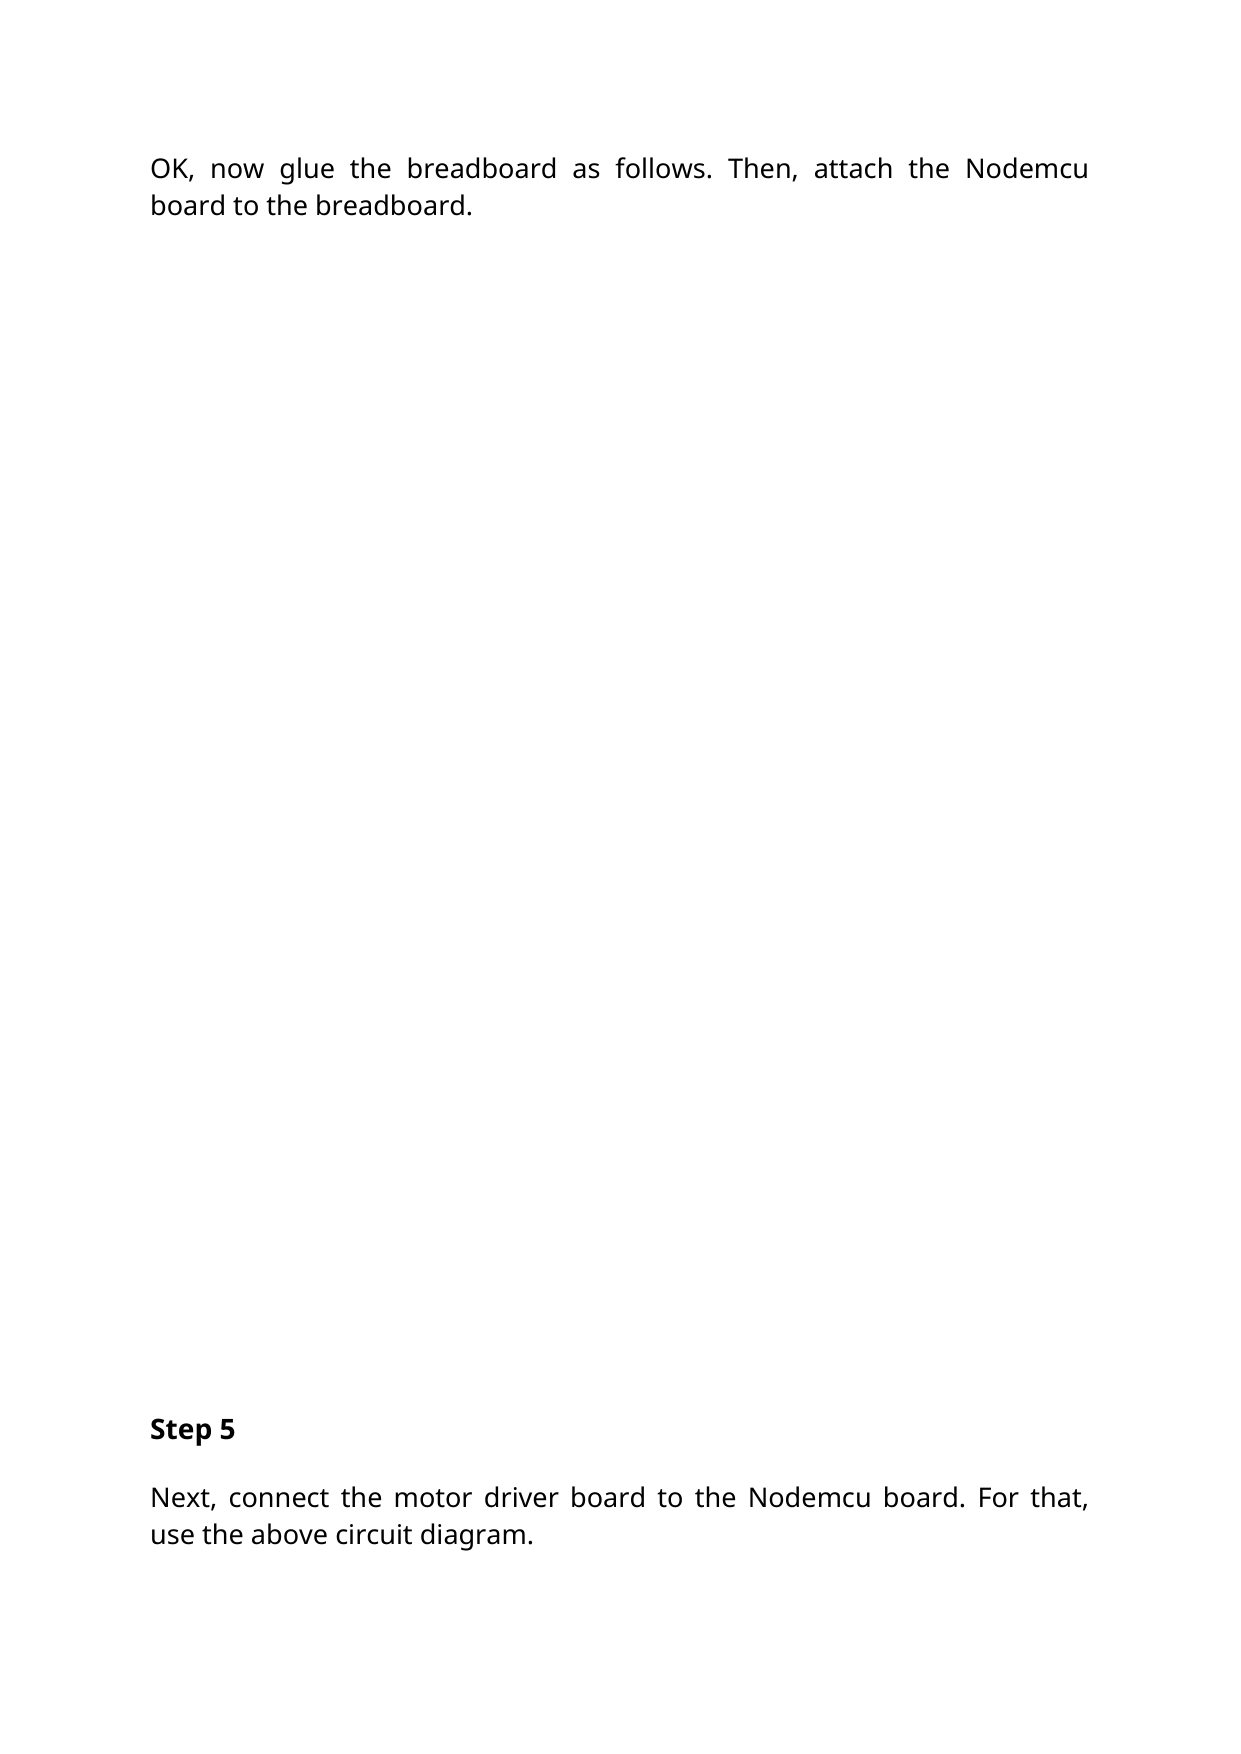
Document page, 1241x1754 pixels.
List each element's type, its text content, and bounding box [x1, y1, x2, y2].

text Step 5 [150, 1409, 1090, 1447]
text OK, now glue the breadboard as follows. Then, attach the Nodemcu board to the breadboard. [150, 150, 1090, 224]
text Next, connect the motor driver board to the Nodemcu board. For that, use the above circuit diagram. [150, 1478, 1090, 1552]
